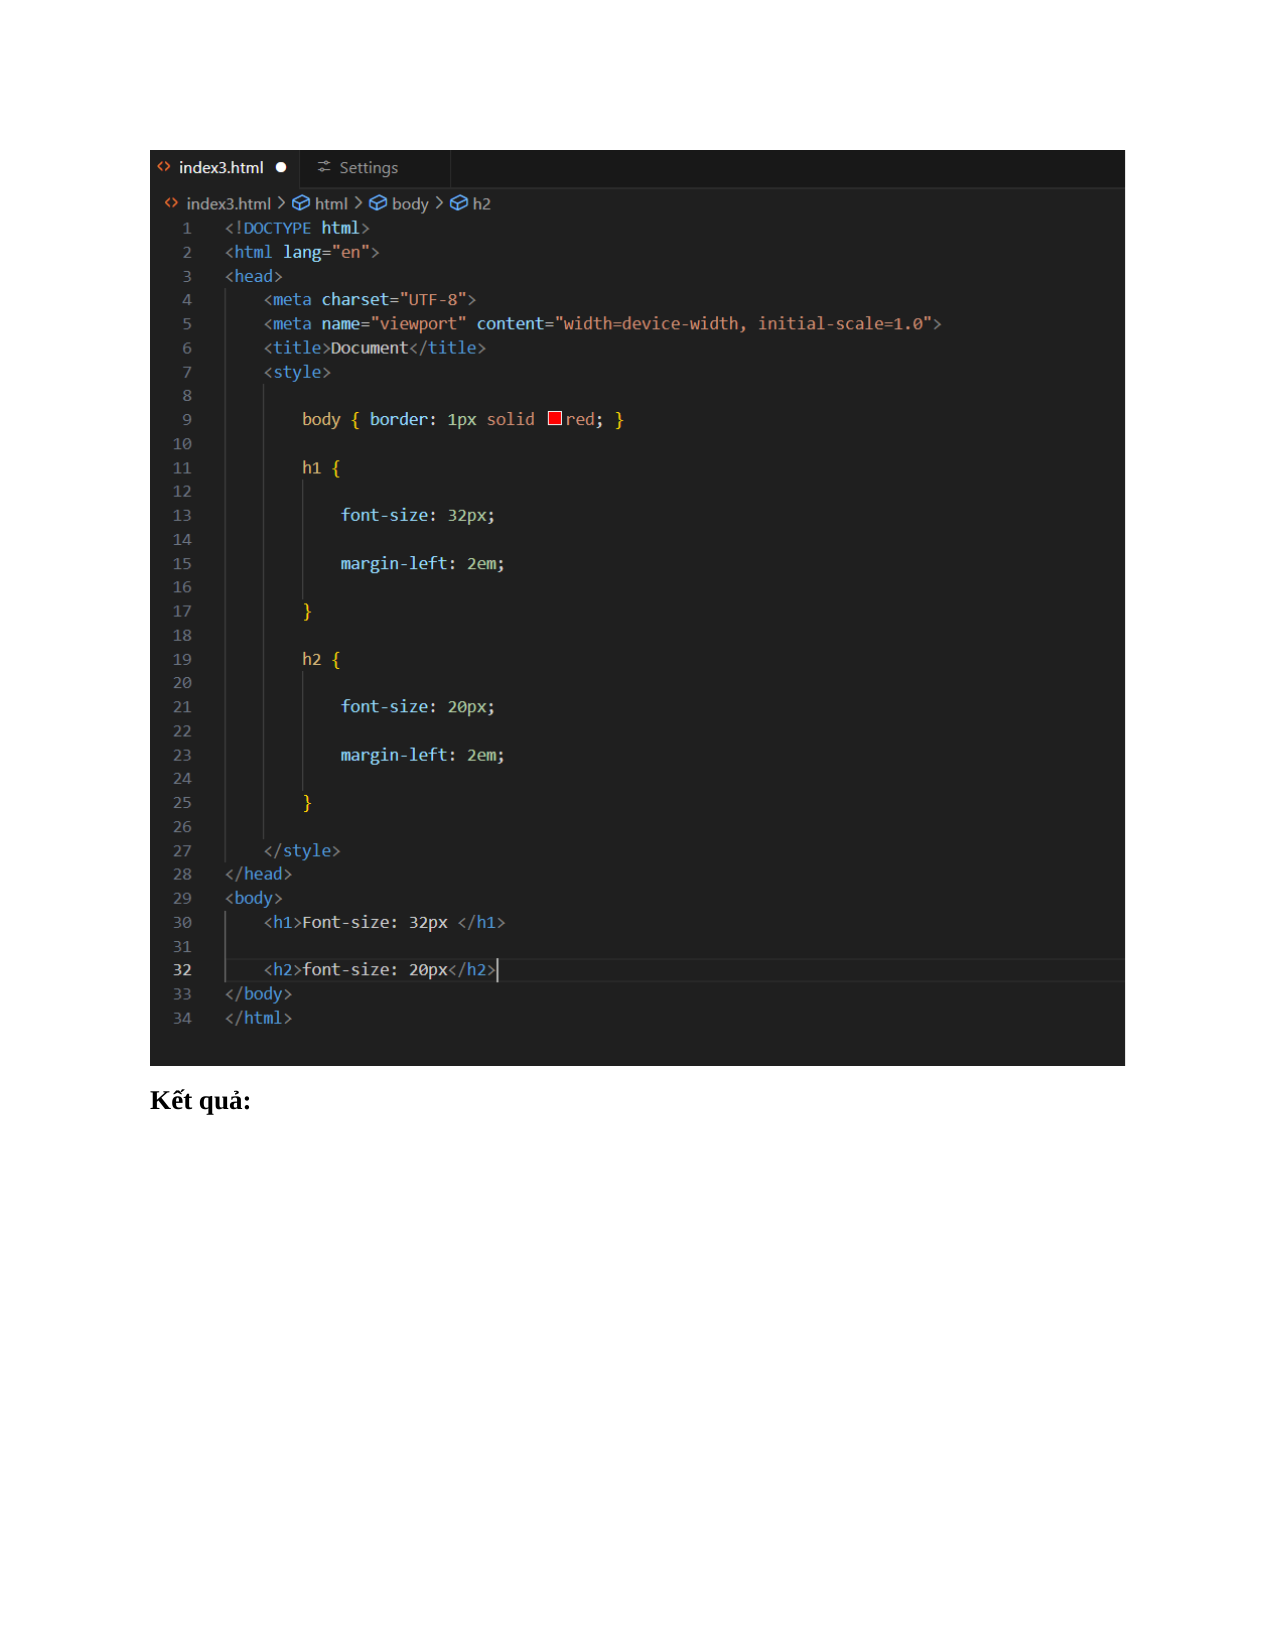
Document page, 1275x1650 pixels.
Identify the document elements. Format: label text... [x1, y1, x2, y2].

picture [150, 150, 1125, 1066]
text Kết quả: [150, 1084, 1125, 1116]
